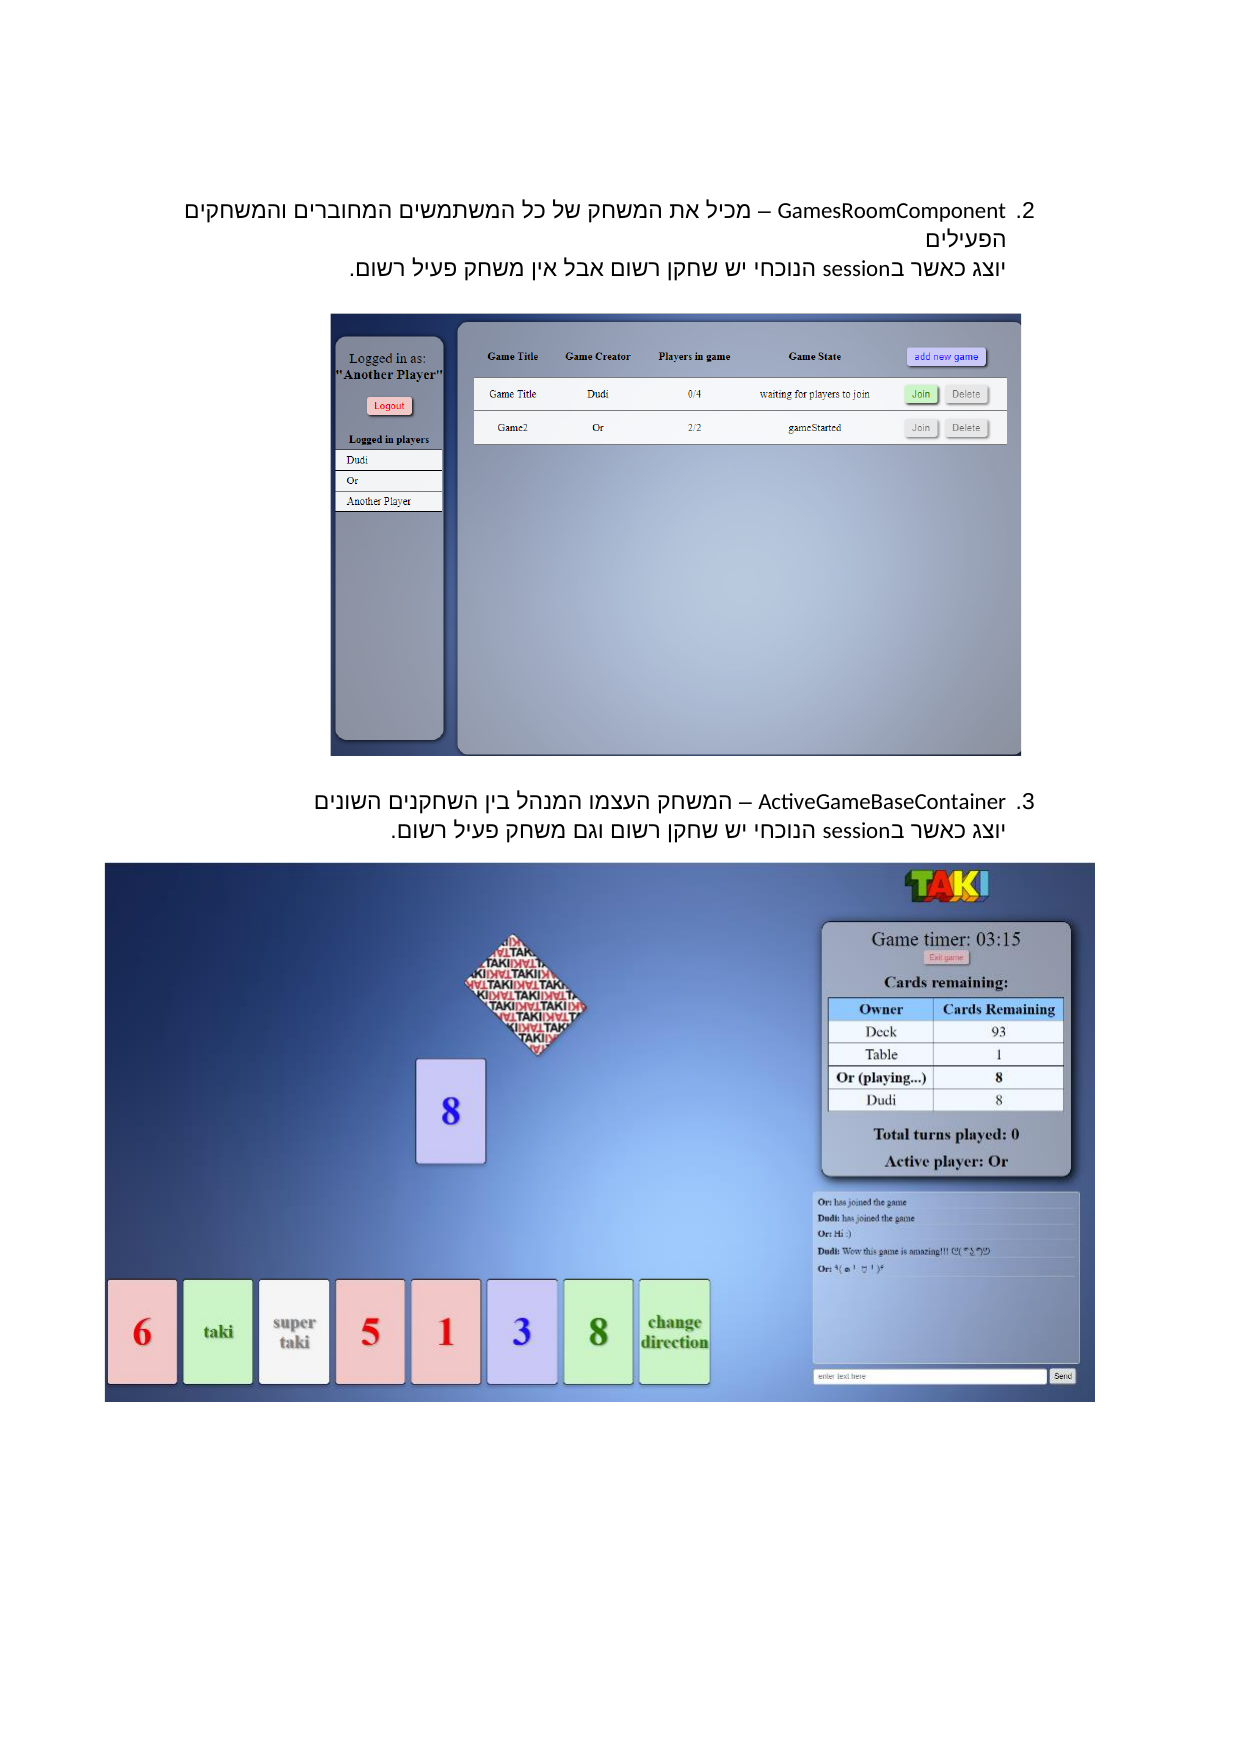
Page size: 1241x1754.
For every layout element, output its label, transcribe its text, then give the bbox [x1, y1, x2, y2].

list GamesRoomComponent – מכיל את המשחק של כל המשתמשים המחוברים והמשחקים הפעילים יוצג כאשר בsession הנוכחי יש שחקן רשום אבל אין משחק פעיל רשום. [150, 196, 1025, 282]
picture [104, 862, 1095, 1402]
list יוצג כאשר בsession הנוכחי יש שחקן רשום וגם משחק פעיל רשום. [150, 816, 1006, 844]
picture [330, 313, 1022, 756]
list ActiveGameBaseContainer – המשחק העצמו המנהל בין השחקנים השונים [150, 787, 1025, 815]
